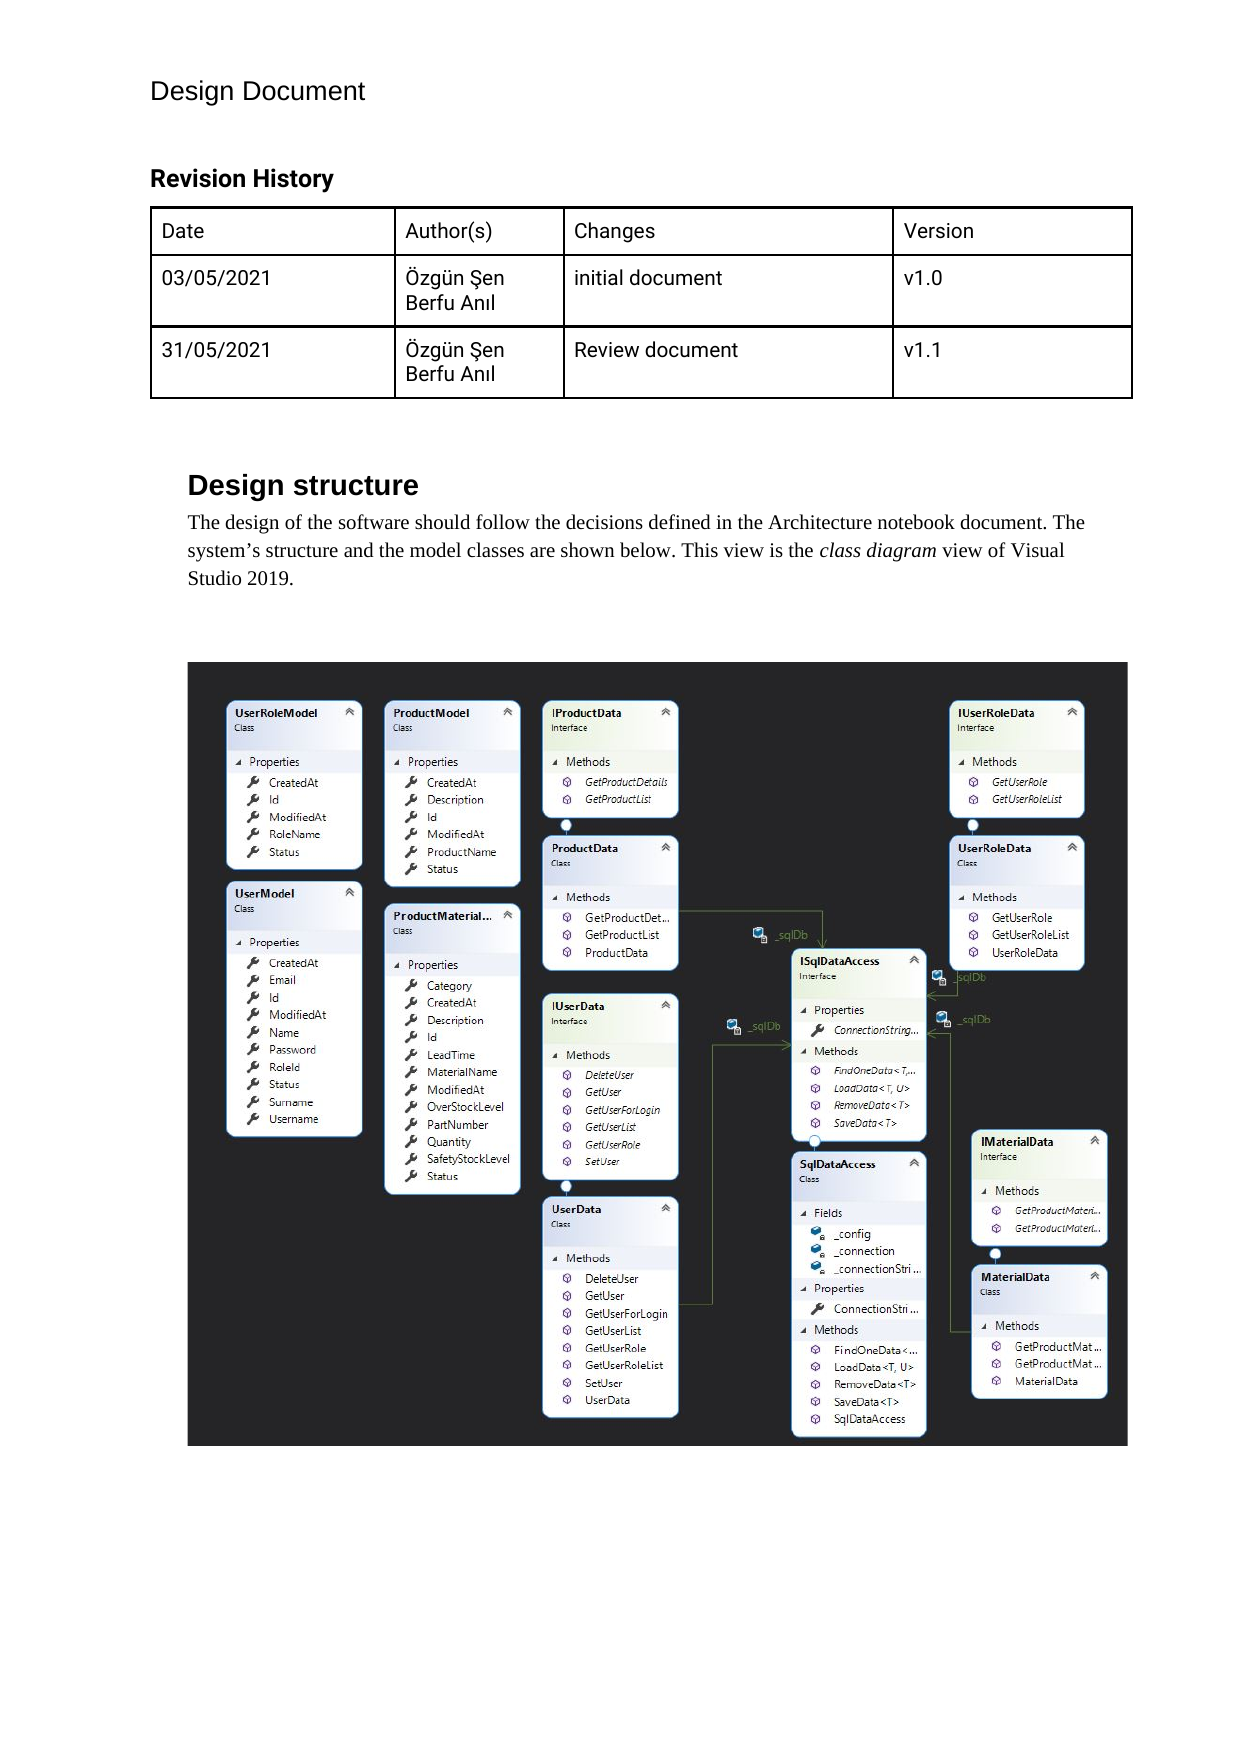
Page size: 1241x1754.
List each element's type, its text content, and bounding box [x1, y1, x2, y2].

table_cell Review document [565, 328, 892, 397]
table_header Changes [565, 209, 892, 254]
picture [187, 662, 1128, 1446]
table_cell 03/05/2021 [152, 256, 394, 325]
table_cell v1.0 [894, 256, 1131, 325]
subtitle Design structure [187, 468, 1090, 502]
table_header Author(s) [396, 209, 563, 254]
table_cell Özgün Şen Berfu Anıl [396, 328, 563, 397]
table_header Date [152, 209, 394, 254]
table_cell initial document [565, 256, 892, 325]
title Design Document [150, 75, 1090, 106]
text Revision History [150, 164, 1090, 194]
table_header Version [894, 209, 1131, 254]
table_cell 31/05/2021 [152, 328, 394, 397]
table_cell Özgün Şen Berfu Anıl [396, 256, 563, 325]
text The design of the software should follow the decisions defined in the Architecture notebook document. The system’s structure and the model classes are shown below. This view is the class diagram view of Visual Studio 2019. [187, 510, 1090, 589]
table_cell v1.1 [894, 328, 1131, 397]
